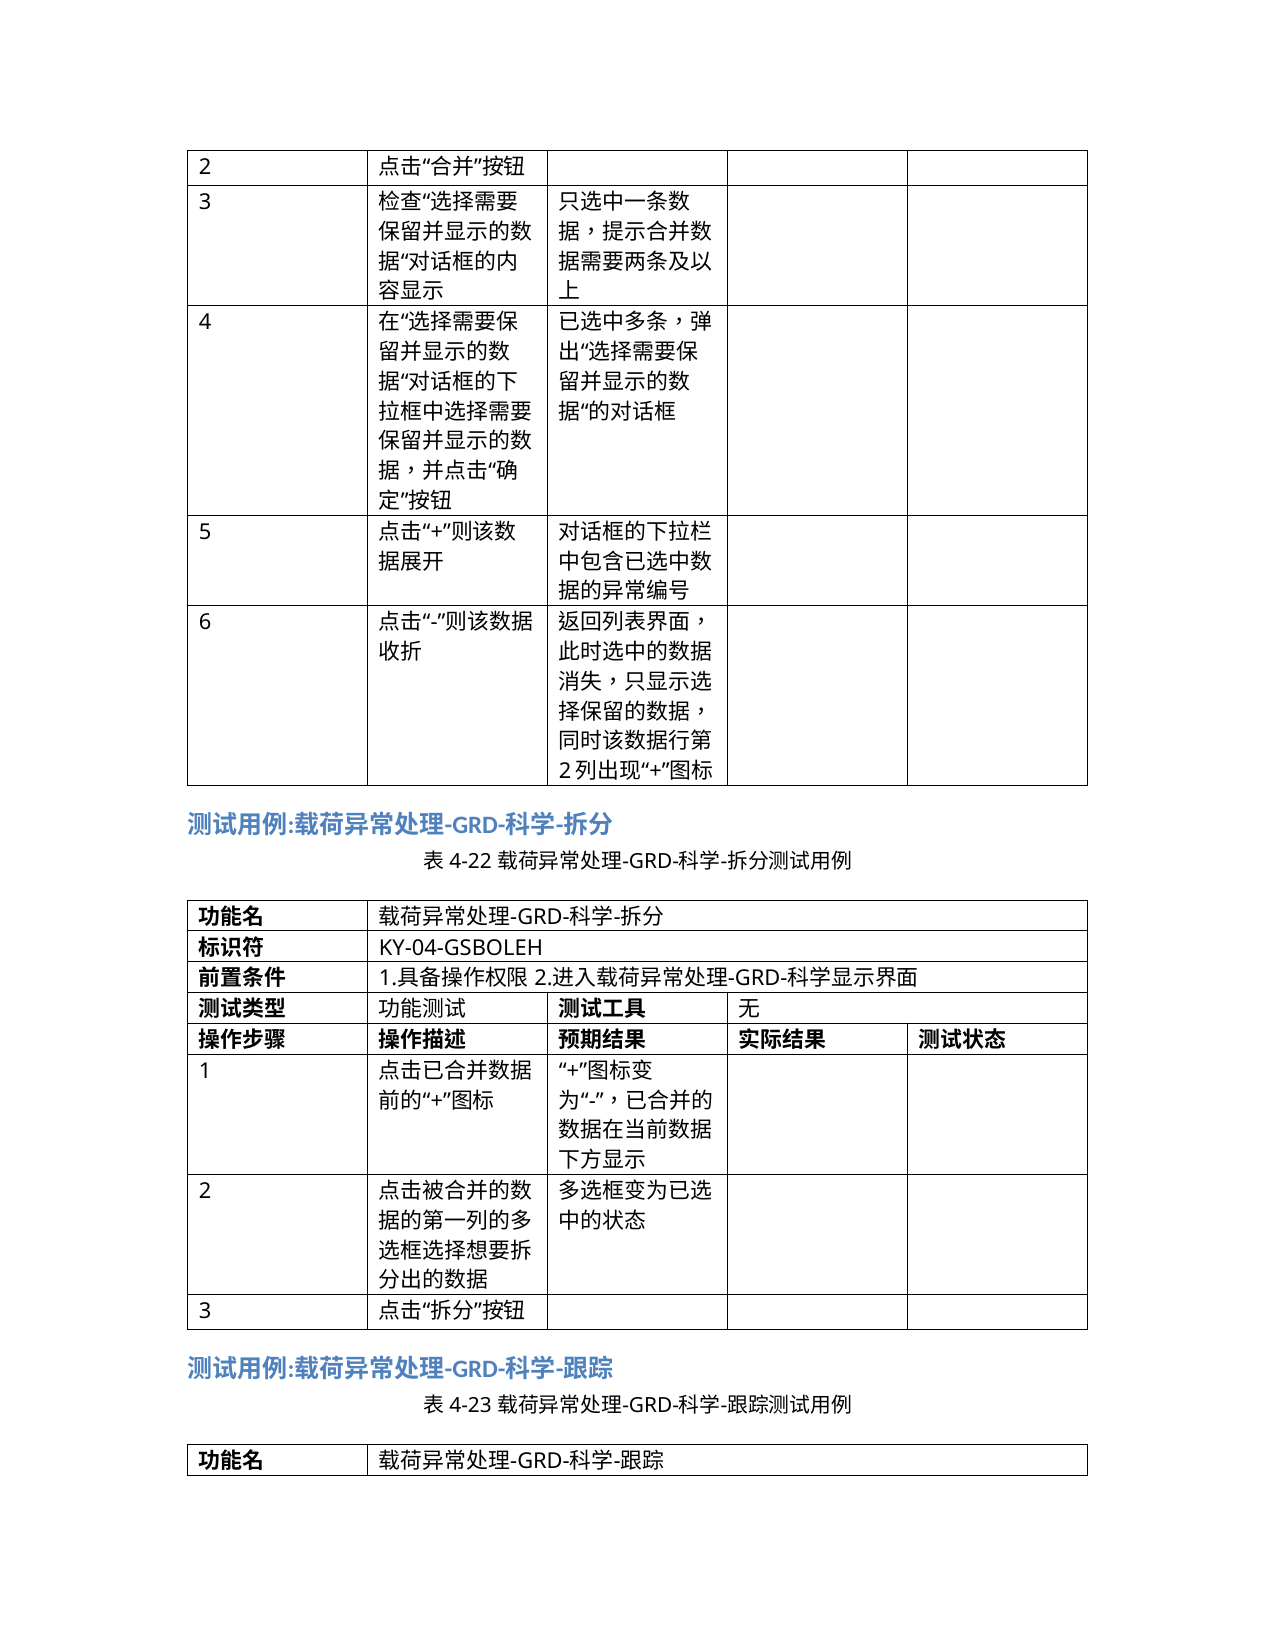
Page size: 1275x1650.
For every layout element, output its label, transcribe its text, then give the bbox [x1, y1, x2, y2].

subtitle 测试用例:载荷异常处理-GRD-科学-拆分 [187, 807, 1087, 841]
table_cell 操作步骤 [188, 1024, 367, 1054]
table_cell [728, 1295, 907, 1329]
table_cell [728, 186, 907, 305]
table_cell [728, 1055, 907, 1174]
table_cell 功能测试 [368, 993, 547, 1023]
table_cell 测试状态 [908, 1024, 1087, 1054]
table_cell 检查“选择需要保留并显示的数据“对话框的内容显示 [368, 186, 547, 305]
table_cell [908, 1295, 1087, 1329]
table_cell 1.具备操作权限 2.进入载荷异常处理-GRD-科学显示界面 [368, 962, 1087, 992]
table_cell 实际结果 [728, 1024, 907, 1054]
table_cell [728, 151, 907, 185]
table_cell 4 [188, 306, 367, 515]
table_cell 点击已合并数据前的“+”图标 [368, 1055, 547, 1174]
table_cell 无 [728, 993, 1087, 1023]
table_cell 3 [188, 1295, 367, 1329]
table_cell [728, 1175, 907, 1294]
table_cell 已选中多条，弹出“选择需要保留并显示的数据“的对话框 [548, 306, 727, 515]
table_cell 点击“拆分”按钮 [368, 1295, 547, 1329]
table_cell [908, 1055, 1087, 1174]
table_cell [728, 606, 907, 785]
table_cell 测试工具 [548, 993, 727, 1023]
table_cell 只选中一条数据，提示合并数据需要两条及以上 [548, 186, 727, 305]
table_cell 1 [188, 1055, 367, 1174]
table_cell [908, 151, 1087, 185]
table_header 载荷异常处理-GRD-科学-拆分 [368, 901, 1087, 930]
table_header 载荷异常处理-GRD-科学-跟踪 [368, 1445, 1087, 1474]
table_cell [908, 516, 1087, 605]
table_cell 对话框的下拉栏中包含已选中数据的异常编号 [548, 516, 727, 605]
table_cell KY-04-GSBOLEH [368, 931, 1087, 961]
table_cell [548, 151, 727, 185]
table_cell 点击被合并的数据的第一列的多选框选择想要拆分出的数据 [368, 1175, 547, 1294]
table_cell 多选框变为已选中的状态 [548, 1175, 727, 1294]
table_cell [908, 606, 1087, 785]
table_cell 点击“合并”按钮 [368, 151, 547, 185]
table_cell “+”图标变为“-”，已合并的数据在当前数据下方显示 [548, 1055, 727, 1174]
table_cell 6 [188, 606, 367, 785]
table_cell [908, 1175, 1087, 1294]
table_cell 2 [188, 1175, 367, 1294]
table_cell [548, 1295, 727, 1329]
table_header 功能名 [188, 1445, 367, 1474]
table_cell 前置条件 [188, 962, 367, 992]
table_cell 操作描述 [368, 1024, 547, 1054]
table_cell 5 [188, 516, 367, 605]
table_cell [728, 516, 907, 605]
table_cell 在“选择需要保留并显示的数据“对话框的下拉框中选择需要保留并显示的数据，并点击“确定”按钮 [368, 306, 547, 515]
text 表 4-23 载荷异常处理-GRD-科学-跟踪测试用例 [187, 1390, 1087, 1419]
table_cell 返回列表界面，此时选中的数据消失，只显示选择保留的数据，同时该数据行第2列出现“+”图标 [548, 606, 727, 785]
table_cell [908, 306, 1087, 515]
table_cell 标识符 [188, 931, 367, 961]
table_cell 2 [188, 151, 367, 185]
table_cell [728, 306, 907, 515]
text 表 4-22 载荷异常处理-GRD-科学-拆分测试用例 [187, 846, 1087, 874]
table_cell 3 [188, 186, 367, 305]
table_cell 测试类型 [188, 993, 367, 1023]
table_header 功能名 [188, 901, 367, 930]
subtitle 测试用例:载荷异常处理-GRD-科学-跟踪 [187, 1351, 1087, 1385]
table_cell 点击“+”则该数据展开 [368, 516, 547, 605]
table_cell 预期结果 [548, 1024, 727, 1054]
table_cell 点击“-”则该数据收折 [368, 606, 547, 785]
table_cell [908, 186, 1087, 305]
